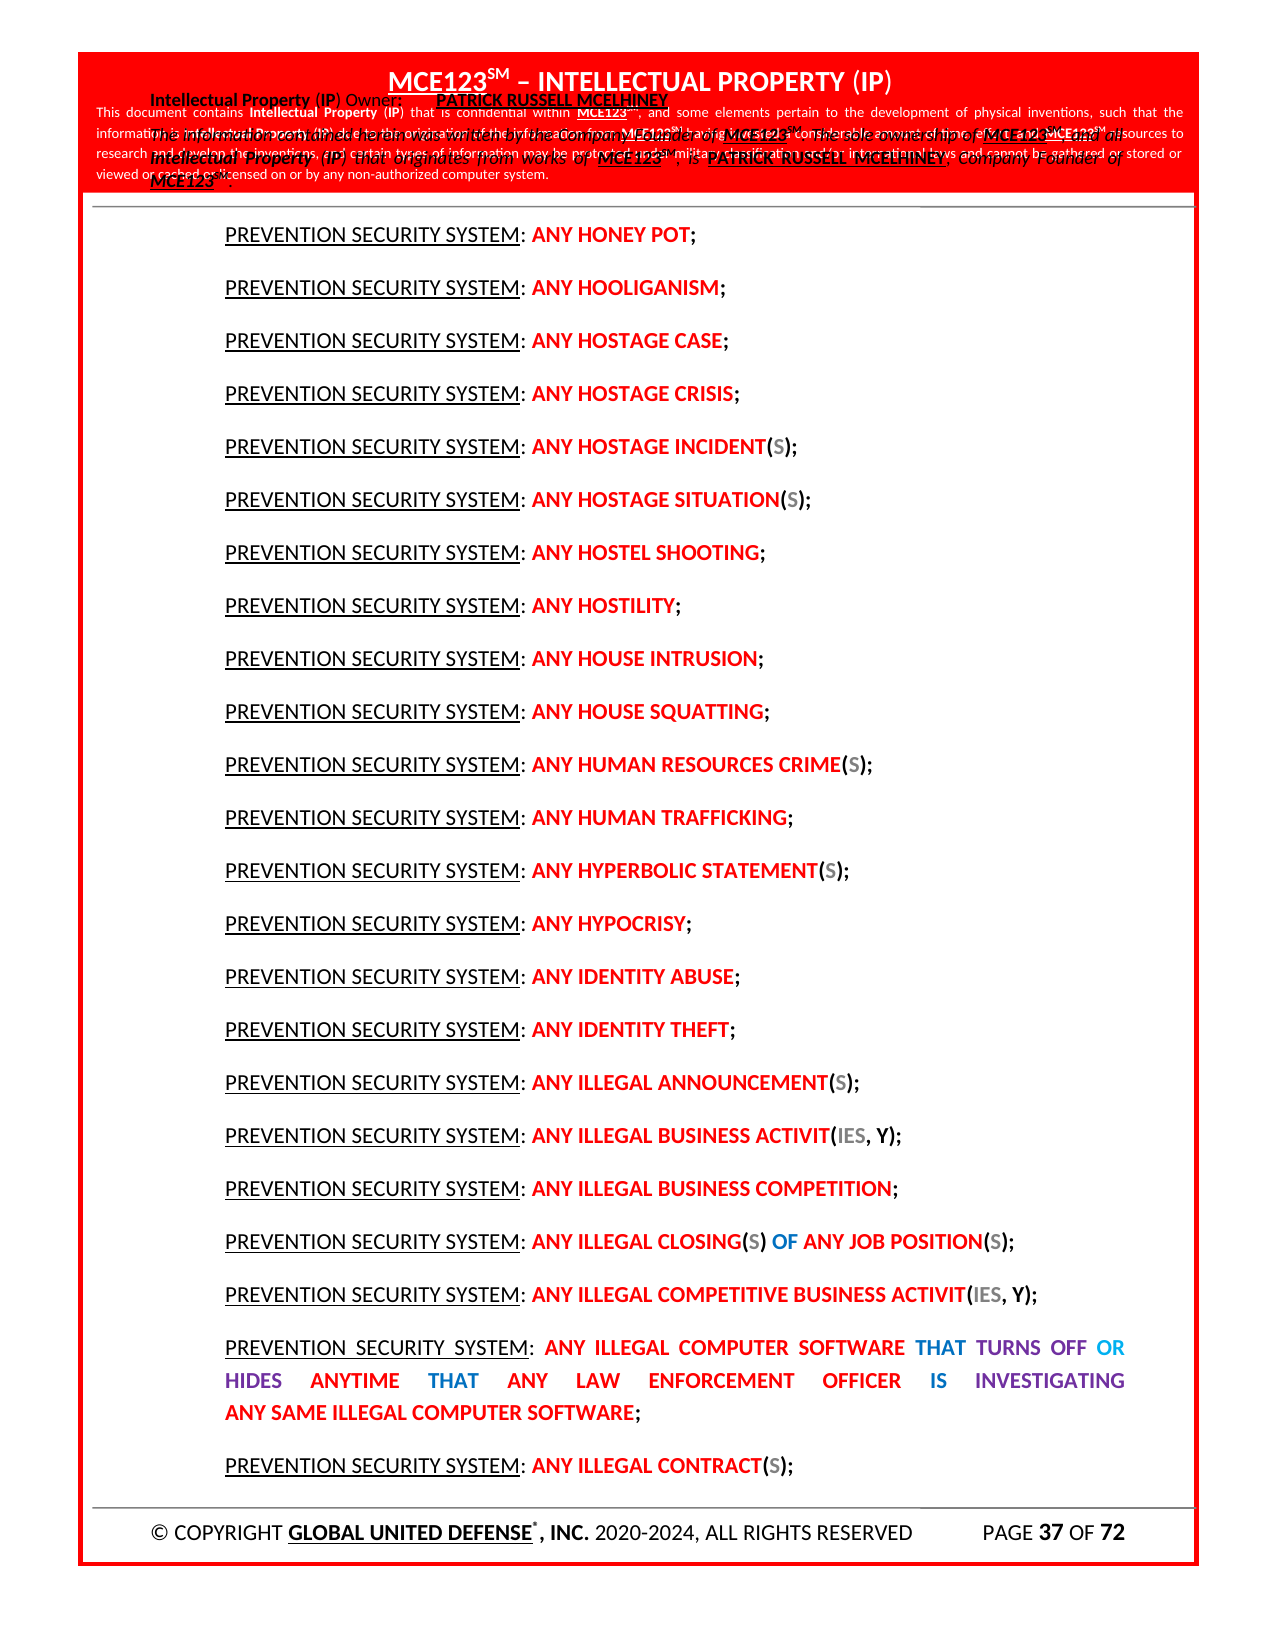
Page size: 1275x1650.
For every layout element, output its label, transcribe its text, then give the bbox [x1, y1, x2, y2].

text PREVENTION SECURITY SYSTEM: ANY HOUSE INTRUSION; [225, 644, 1125, 672]
text PREVENTION SECURITY SYSTEM: ANY HOUSE SQUATTING; [225, 697, 1125, 725]
text PREVENTION SECURITY SYSTEM: ANY IDENTITY ABUSE; [225, 962, 1125, 990]
text PREVENTION SECURITY SYSTEM: ANY HOSTILITY; [225, 591, 1125, 619]
text PREVENTION SECURITY SYSTEM: ANY HOSTAGE CRISIS; [225, 379, 1125, 407]
text PREVENTION SECURITY SYSTEM: ANY ILLEGAL CLOSING(S) OF ANY JOB POSITION(S); [225, 1227, 1125, 1256]
text PREVENTION SECURITY SYSTEM: ANY IDENTITY THEFT; [225, 1015, 1125, 1043]
text PREVENTION SECURITY SYSTEM: ANY HYPOCRISY; [225, 909, 1125, 937]
text PREVENTION SECURITY SYSTEM: ANY HOSTAGE CASE; [225, 326, 1125, 354]
text PREVENTION SECURITY SYSTEM: ANY HUMAN TRAFFICKING; [225, 803, 1125, 831]
text PREVENTION SECURITY SYSTEM: ANY HYPERBOLIC STATEMENT(S); [225, 856, 1125, 884]
text PREVENTION SECURITY SYSTEM: ANY HUMAN RESOURCES CRIME(S); [225, 750, 1125, 778]
text PREVENTION SECURITY SYSTEM: ANY HOSTEL SHOOTING; [225, 538, 1125, 566]
text PREVENTION SECURITY SYSTEM: ANY ILLEGAL BUSINESS COMPETITION; [225, 1174, 1125, 1202]
text PREVENTION SECURITY SYSTEM: ANY HOOLIGANISM; [225, 273, 1125, 301]
text PREVENTION SECURITY SYSTEM: ANY HONEY POT; [225, 220, 1125, 248]
text PREVENTION SECURITY SYSTEM: ANY ILLEGAL COMPUTER SOFTWARE THAT TURNS OFF OR HIDES ANYTIME THAT ANY LAW ENFORCEMENT OFFICER IS INVESTIGATING ANY SAME ILLEGAL COMPUTER SOFTWARE; [225, 1333, 1125, 1426]
text PREVENTION SECURITY SYSTEM: ANY HOSTAGE SITUATION(S); [225, 485, 1125, 513]
text PREVENTION SECURITY SYSTEM: ANY ILLEGAL COMPETITIVE BUSINESS ACTIVIT(IES, Y); [225, 1281, 1125, 1308]
text PREVENTION SECURITY SYSTEM: ANY ILLEGAL BUSINESS ACTIVIT(IES, Y); [225, 1121, 1125, 1149]
text PREVENTION SECURITY SYSTEM: ANY ILLEGAL ANNOUNCEMENT(S); [225, 1068, 1125, 1096]
text PREVENTION SECURITY SYSTEM: ANY ILLEGAL CONTRACT(S); [225, 1451, 1125, 1479]
text PREVENTION SECURITY SYSTEM: ANY HOSTAGE INCIDENT(S); [225, 432, 1125, 460]
